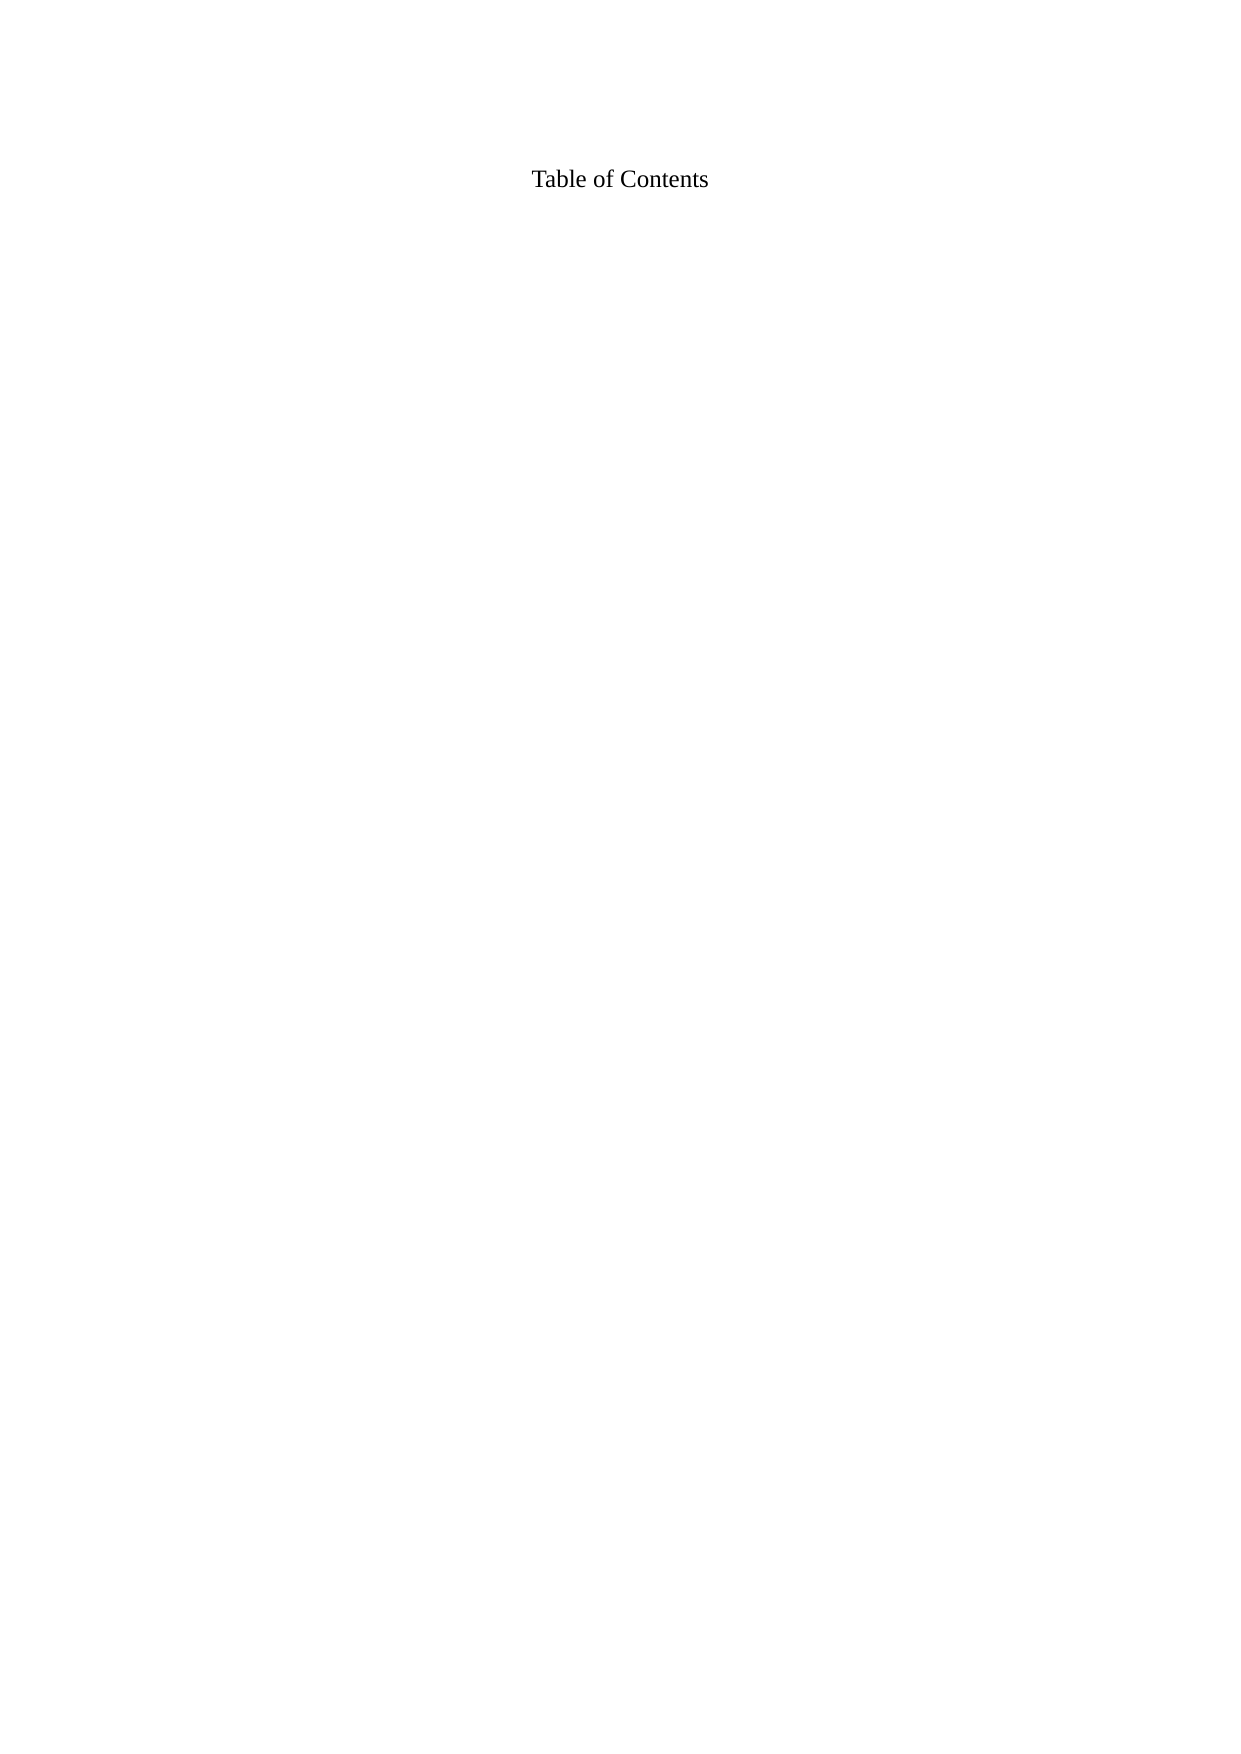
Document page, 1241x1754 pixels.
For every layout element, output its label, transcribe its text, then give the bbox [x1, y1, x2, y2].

text Table of Contents [224, 162, 1016, 194]
